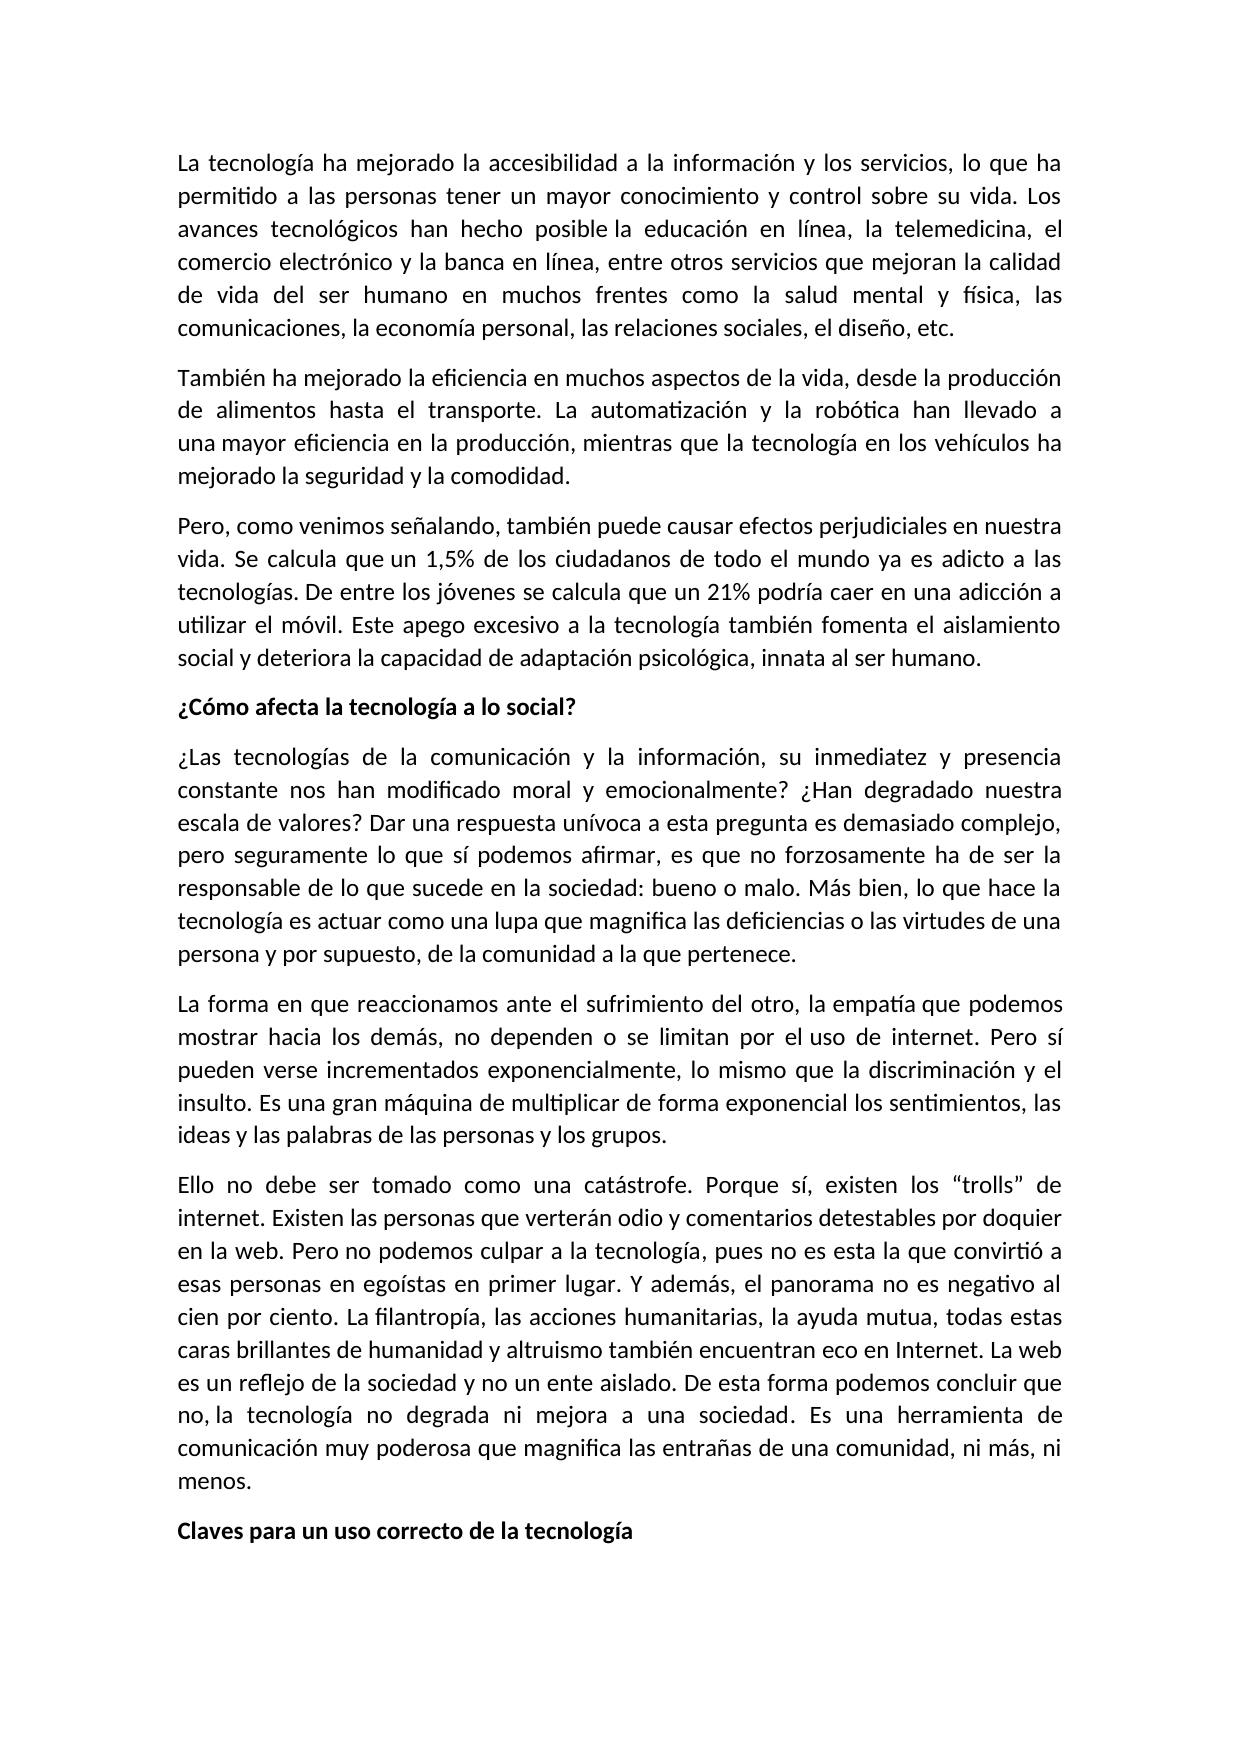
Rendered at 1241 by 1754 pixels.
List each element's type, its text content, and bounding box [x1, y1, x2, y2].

text Claves para un uso correcto de la tecnología [177, 1515, 1063, 1546]
text La forma en que reaccionamos ante el sufrimiento del otro, la empatía que podemos mostrar hacia los demás, no dependen o se limitan por el uso de internet. Pero sí pueden verse incrementados exponencialmente, lo mismo que la discriminación y el insulto. Es una gran máquina de multiplicar de forma exponencial los sentimientos, las ideas y las palabras de las personas y los grupos. [177, 988, 1063, 1150]
text Pero, como venimos señalando, también puede causar efectos perjudiciales en nuestra vida. Se calcula que un 1,5% de los ciudadanos de todo el mundo ya es adicto a las tecnologías. De entre los jóvenes se calcula que un 21% podría caer en una adicción a utilizar el móvil. Este apego excesivo a la tecnología también fomenta el aislamiento social y deteriora la capacidad de adaptación psicológica, innata al ser humano. [177, 510, 1063, 672]
text ¿Cómo afecta la tecnología a lo social? [177, 691, 1063, 722]
text Ello no debe ser tomado como una catástrofe. Porque sí, existen los “trolls” de internet. Existen las personas que verterán odio y comentarios detestables por doquier en la web. Pero no podemos culpar a la tecnología, pues no es esta la que convirtió a esas personas en egoístas en primer lugar. Y además, el panorama no es negativo al cien por ciento. La filantropía, las acciones humanitarias, la ayuda mutua, todas estas caras brillantes de humanidad y altruismo también encuentran eco en Internet. La web es un reflejo de la sociedad y no un ente aislado. De esta forma podemos concluir que no, la tecnología no degrada ni mejora a una sociedad. Es una herramienta de comunicación muy poderosa que magnifica las entrañas de una comunidad, ni más, ni menos. [177, 1169, 1063, 1496]
text ¿Las tecnologías de la comunicación y la información, su inmediatez y presencia constante nos han modificado moral y emocionalmente? ¿Han degradado nuestra escala de valores? Dar una respuesta unívoca a esta pregunta es demasiado complejo, pero seguramente lo que sí podemos afirmar, es que no forzosamente ha de ser la responsable de lo que sucede en la sociedad: bueno o malo. Más bien, lo que hace la tecnología es actuar como una lupa que magnifica las deficiencias o las virtudes de una persona y por supuesto, de la comunidad a la que pertenece. [177, 741, 1063, 969]
text La tecnología ha mejorado la accesibilidad a la información y los servicios, lo que ha permitido a las personas tener un mayor conocimiento y control sobre su vida. Los avances tecnológicos han hecho posible la educación en línea, la telemedicina, el comercio electrónico y la banca en línea, entre otros servicios que mejoran la calidad de vida del ser humano en muchos frentes como la salud mental y física, las comunicaciones, la economía personal, las relaciones sociales, el diseño, etc. [177, 148, 1063, 343]
text También ha mejorado la eficiencia en muchos aspectos de la vida, desde la producción de alimentos hasta el transporte. La automatización y la robótica han llevado a una mayor eficiencia en la producción, mientras que la tecnología en los vehículos ha mejorado la seguridad y la comodidad. [177, 362, 1063, 491]
